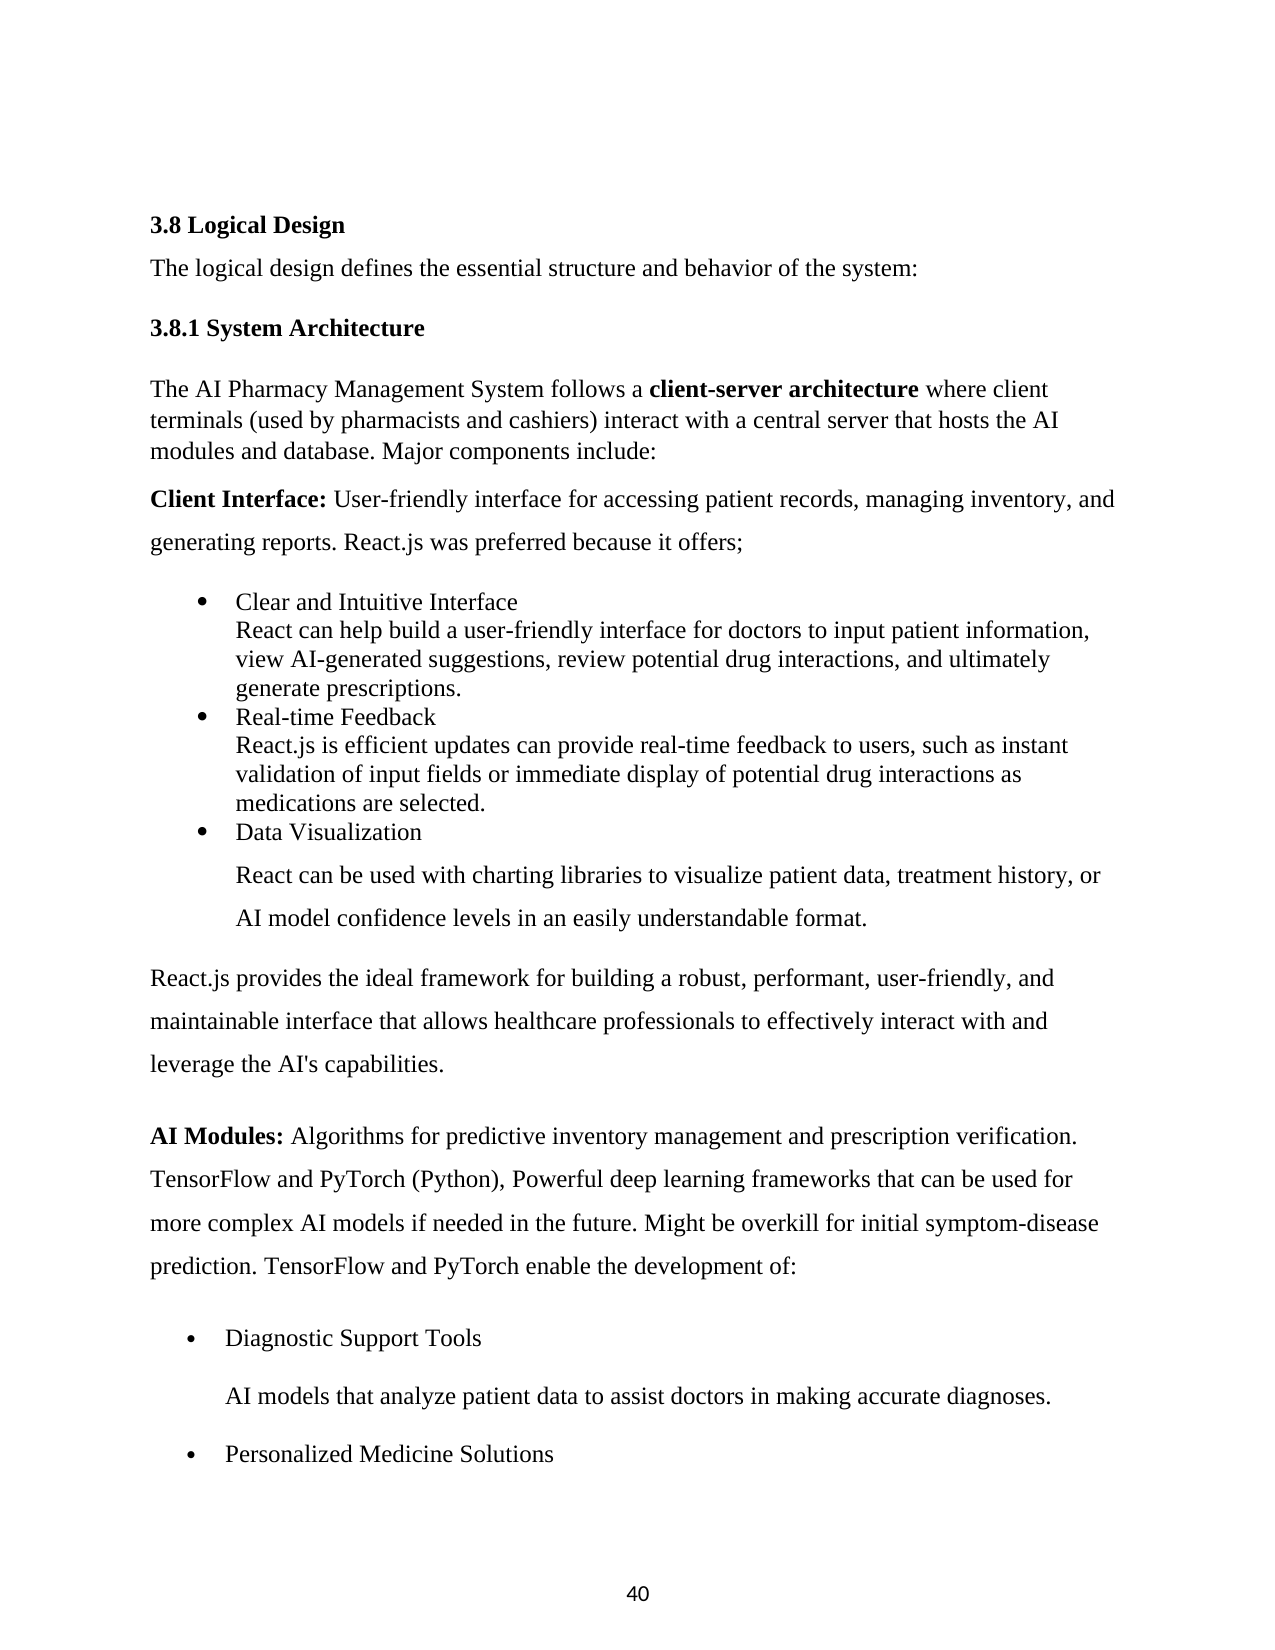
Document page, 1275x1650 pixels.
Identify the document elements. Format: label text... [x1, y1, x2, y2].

subtitle 3.8.1 System Architecture [150, 313, 1125, 341]
text AI Modules: Algorithms for predictive inventory management and prescription verification. TensorFlow and PyTorch (Python), Powerful deep learning frameworks that can be used for more complex AI models if needed in the future. Might be overkill for initial symptom-disease prediction. TensorFlow and PyTorch enable the development of: [150, 1121, 1125, 1279]
list Real-time Feedback [198, 702, 1125, 731]
text The logical design defines the essential structure and behavior of the system: [150, 253, 1125, 282]
text AI models that analyze patient data to assist doctors in making accurate diagnoses. [225, 1381, 1125, 1410]
list React can be used with charting libraries to visualize patient data, treatment history, or AI model confidence levels in an easily understandable format. [235, 860, 1125, 932]
subtitle 3.8 Logical Design [150, 210, 1125, 238]
text Client Interface: User-friendly interface for accessing patient records, managing inventory, and generating reports. React.js was preferred because it offers; [150, 484, 1125, 556]
list Clear and Intuitive Interface [198, 587, 1125, 616]
list Personalized Medicine Solutions [187, 1439, 1125, 1468]
text React.js provides the ideal framework for building a robust, performant, user-friendly, and maintainable interface that allows healthcare professionals to effectively interact with and leverage the AI's capabilities. [150, 963, 1125, 1078]
text The AI Pharmacy Management System follows a client-server architecture where client terminals (used by pharmacists and cashiers) interact with a central server that hosts the AI modules and database. Major components include: [150, 344, 1125, 465]
list Diagnostic Support Tools [187, 1323, 1125, 1352]
list React can help build a user-friendly interface for doctors to input patient information, view AI-generated suggestions, review potential drug interactions, and ultimately generate prescriptions. [235, 616, 1125, 702]
list Data Visualization [198, 817, 1125, 846]
list React.js is efficient updates can provide real-time feedback to users, such as instant validation of input fields or immediate display of potential drug interactions as medications are selected. [235, 731, 1125, 817]
